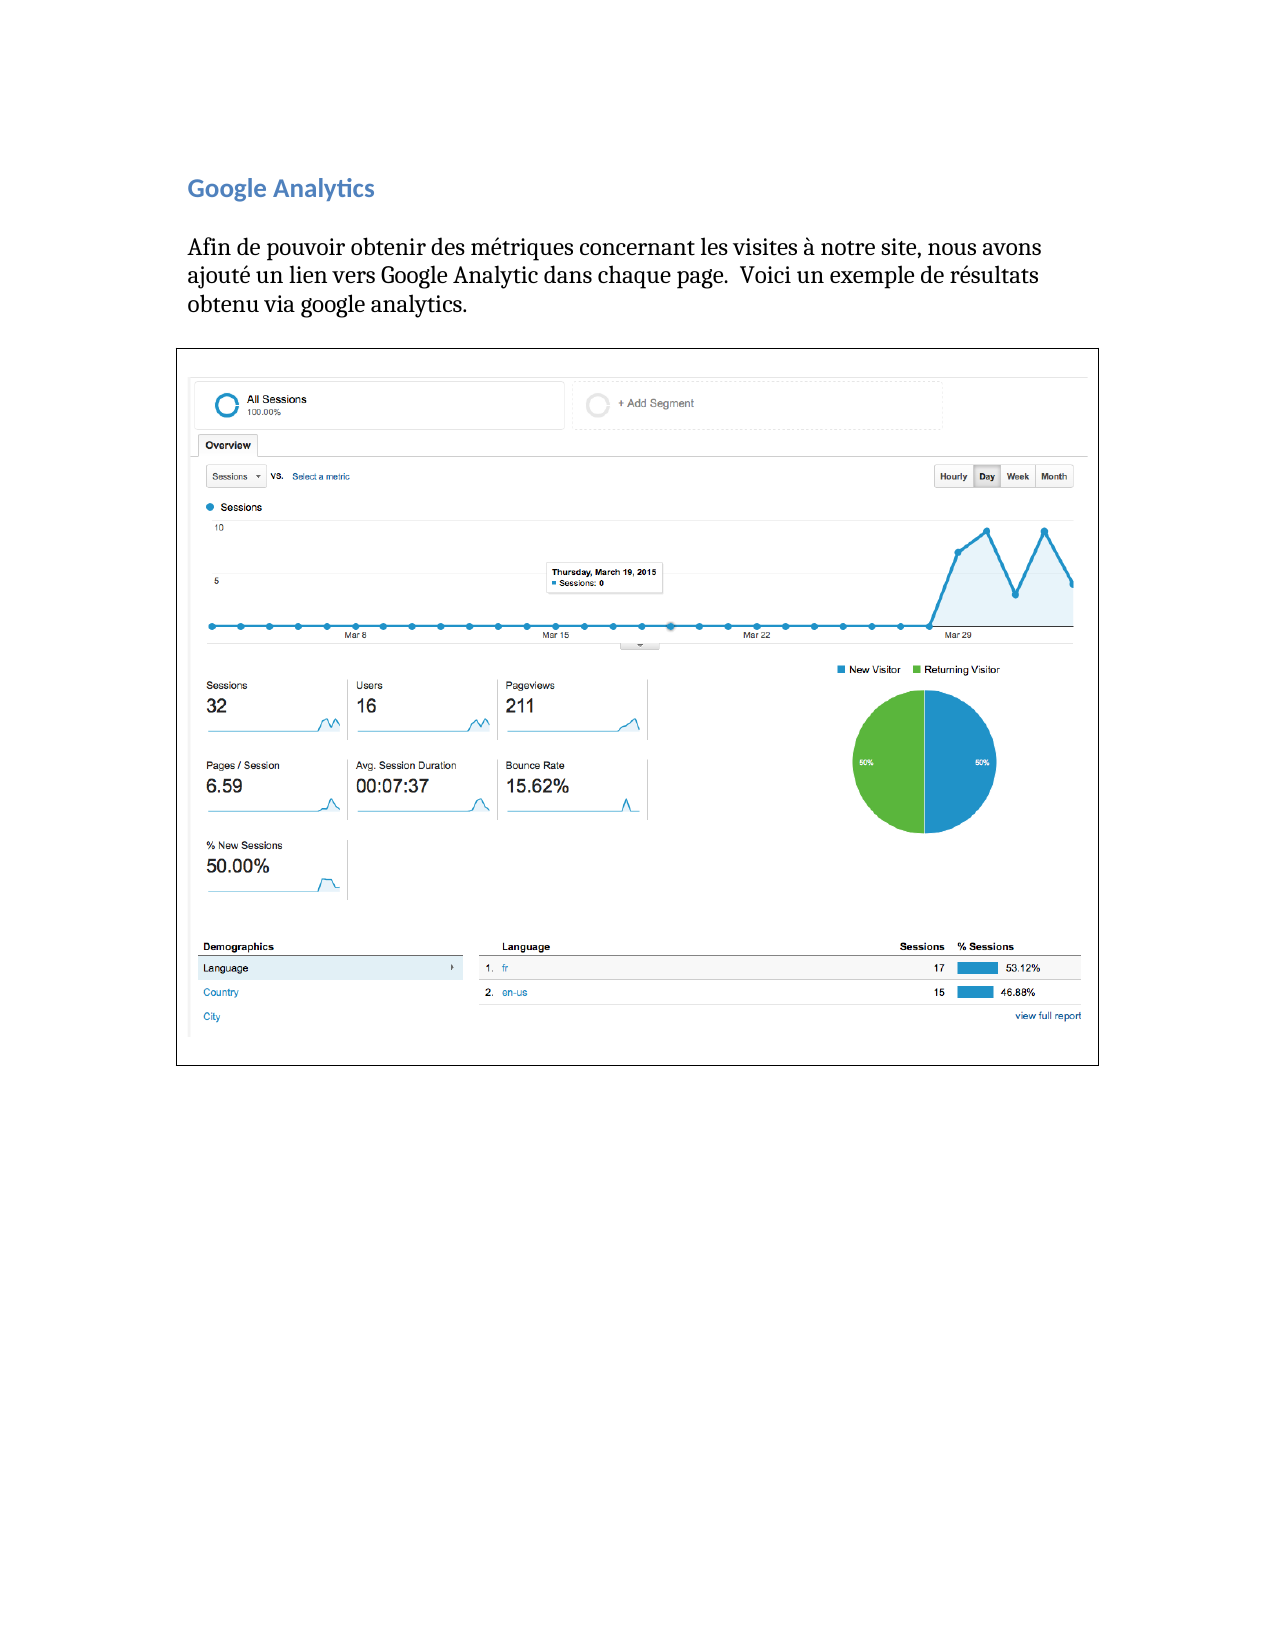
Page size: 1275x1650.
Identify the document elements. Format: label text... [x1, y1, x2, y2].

subtitle Google Analytics [187, 171, 1087, 204]
table_header [177, 349, 1098, 1065]
text Afin de pouvoir obtenir des métriques concernant les visites à notre site, nous avons ajouté un lien vers Google Analytic dans chaque page. Voici un exemple de résultats obtenu via google analytics. [187, 233, 1087, 319]
picture [187, 377, 1088, 1037]
